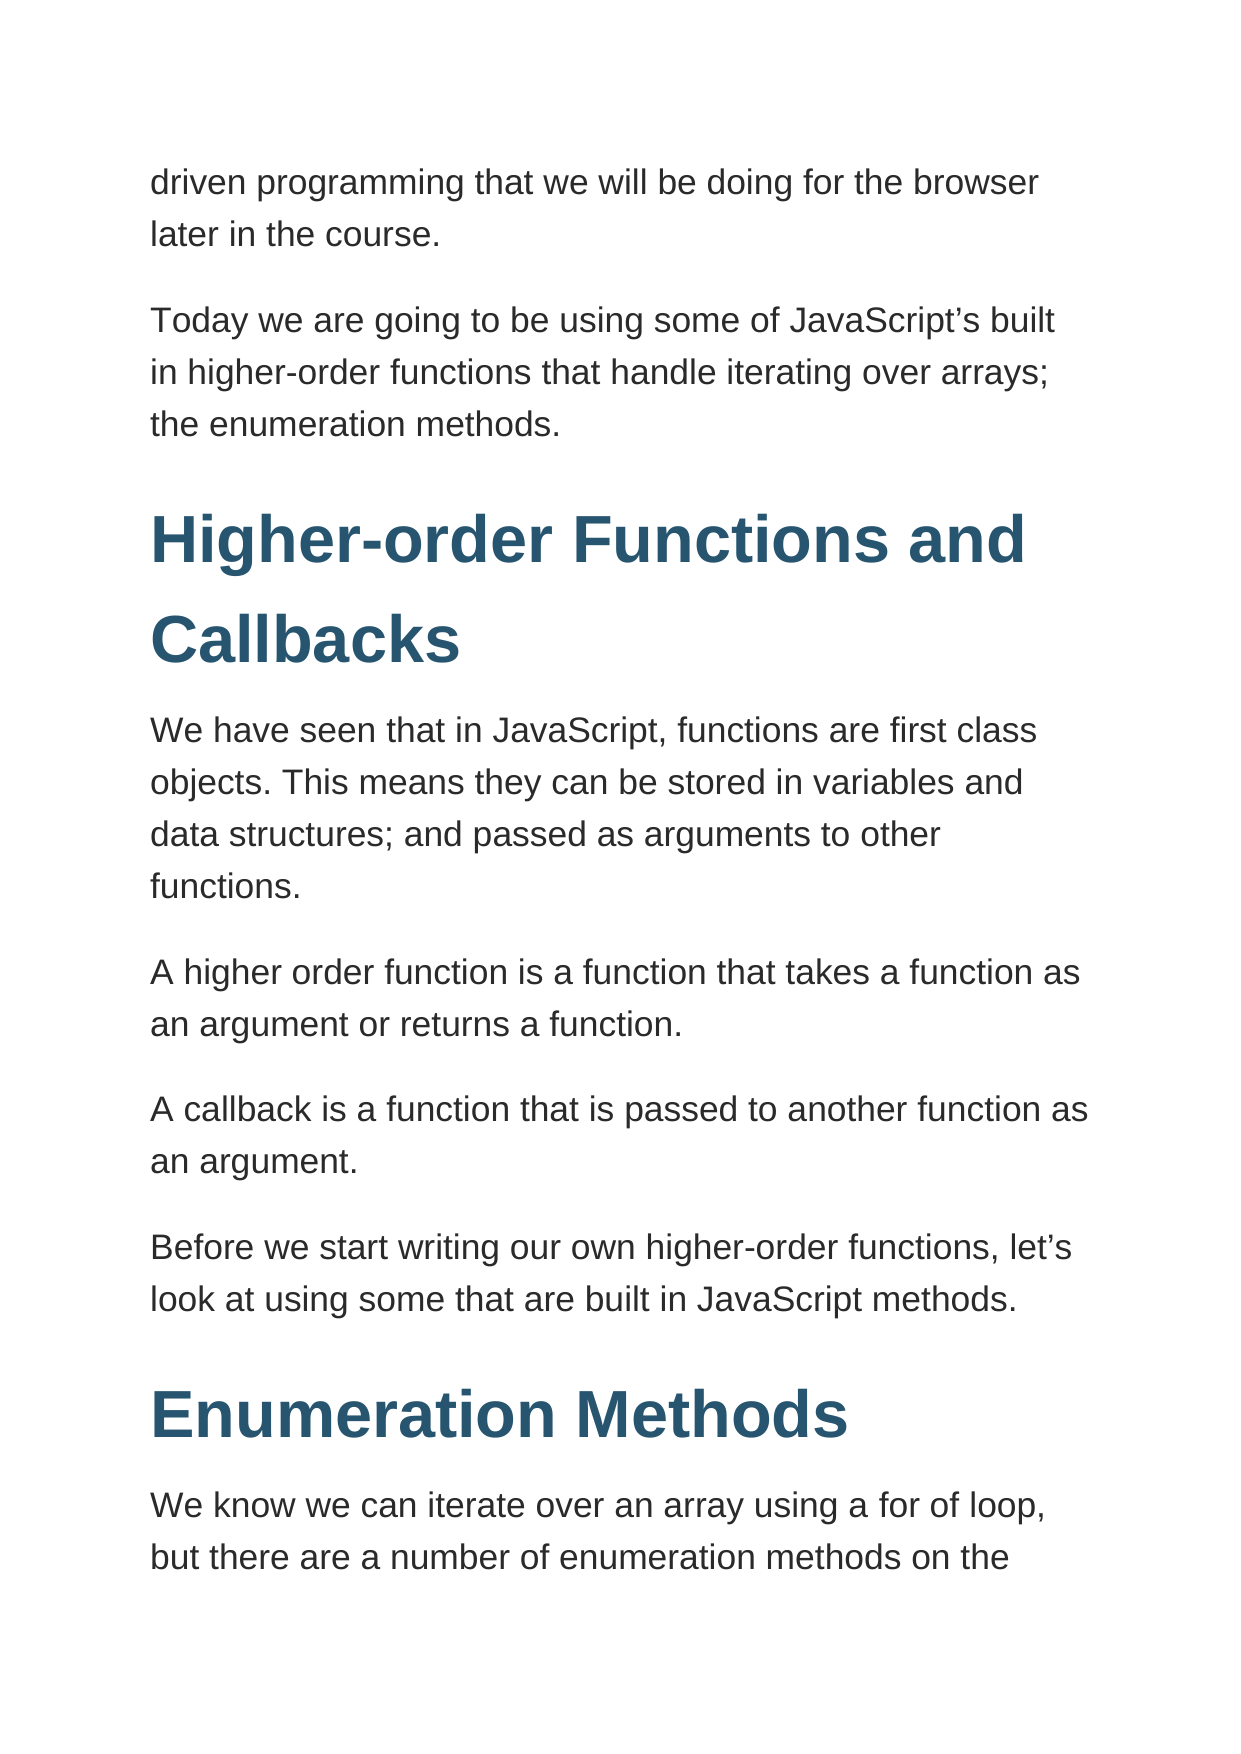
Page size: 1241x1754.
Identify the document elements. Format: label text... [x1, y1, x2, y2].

text Enumeration Methods [150, 1352, 1090, 1452]
text We have seen that in JavaScript, functions are first class objects. This means they can be stored in variables and data structures; and passed as arguments to other functions. [150, 698, 1090, 906]
text Before we start writing our own higher-order functions, let’s look at using some that are built in JavaScript methods. [150, 1214, 1090, 1319]
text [150, 1473, 1090, 1577]
text Today we are going to be using some of JavaScript’s built in higher-order functions that handle iterating over arrays; the enumeration methods. [150, 287, 1090, 444]
text A higher order function is a function that takes a function as an argument or returns a function. [150, 939, 1090, 1044]
text A callback is a function that is passed to another function as an argument. [150, 1077, 1090, 1181]
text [150, 150, 1090, 254]
text Higher-order Functions and Callbacks [150, 477, 1090, 677]
